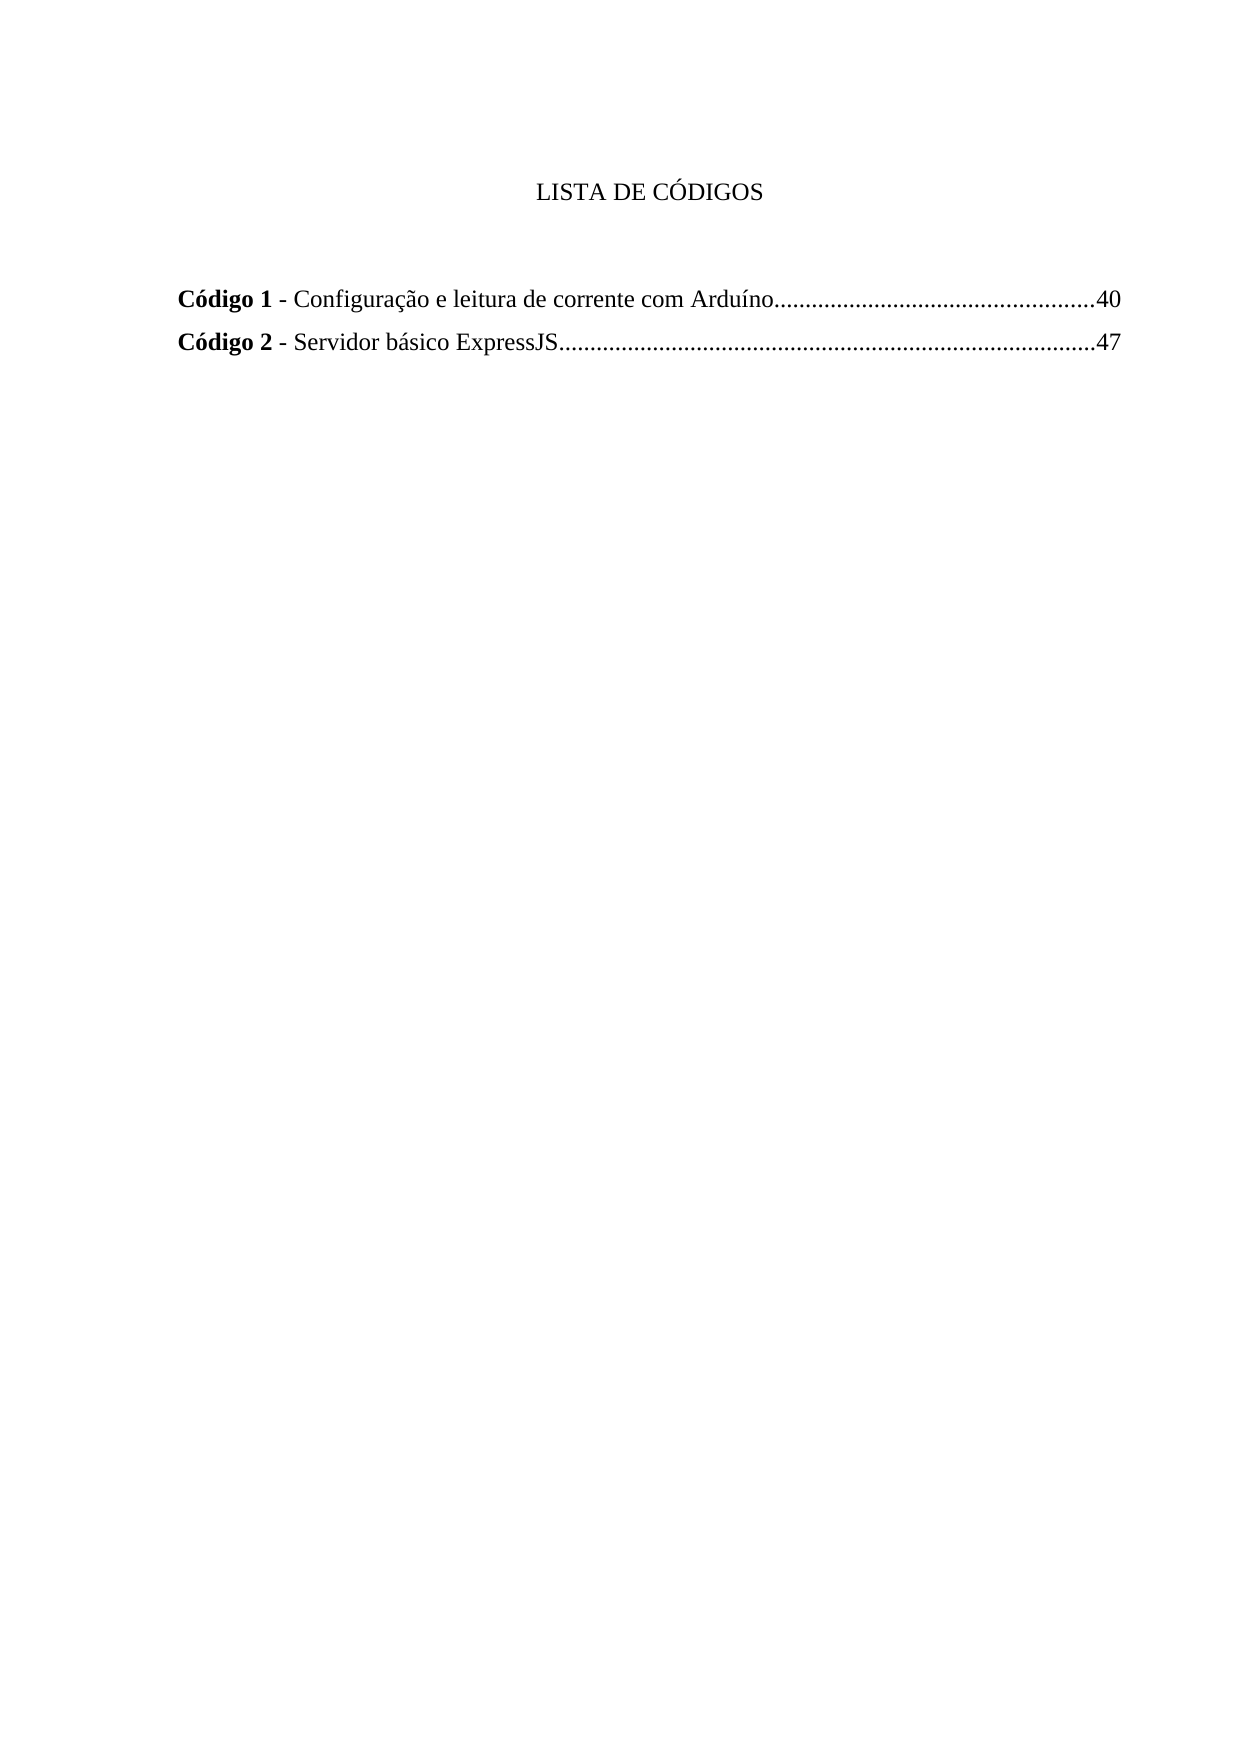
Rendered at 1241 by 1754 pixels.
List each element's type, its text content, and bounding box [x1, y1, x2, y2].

text LISTA DE CÓDIGOS [177, 177, 1122, 206]
text Código 1 - Configuração e leitura de corrente com Arduíno 40 [177, 284, 1122, 313]
text Código 2 - Servidor básico ExpressJS 47 [177, 327, 1122, 356]
